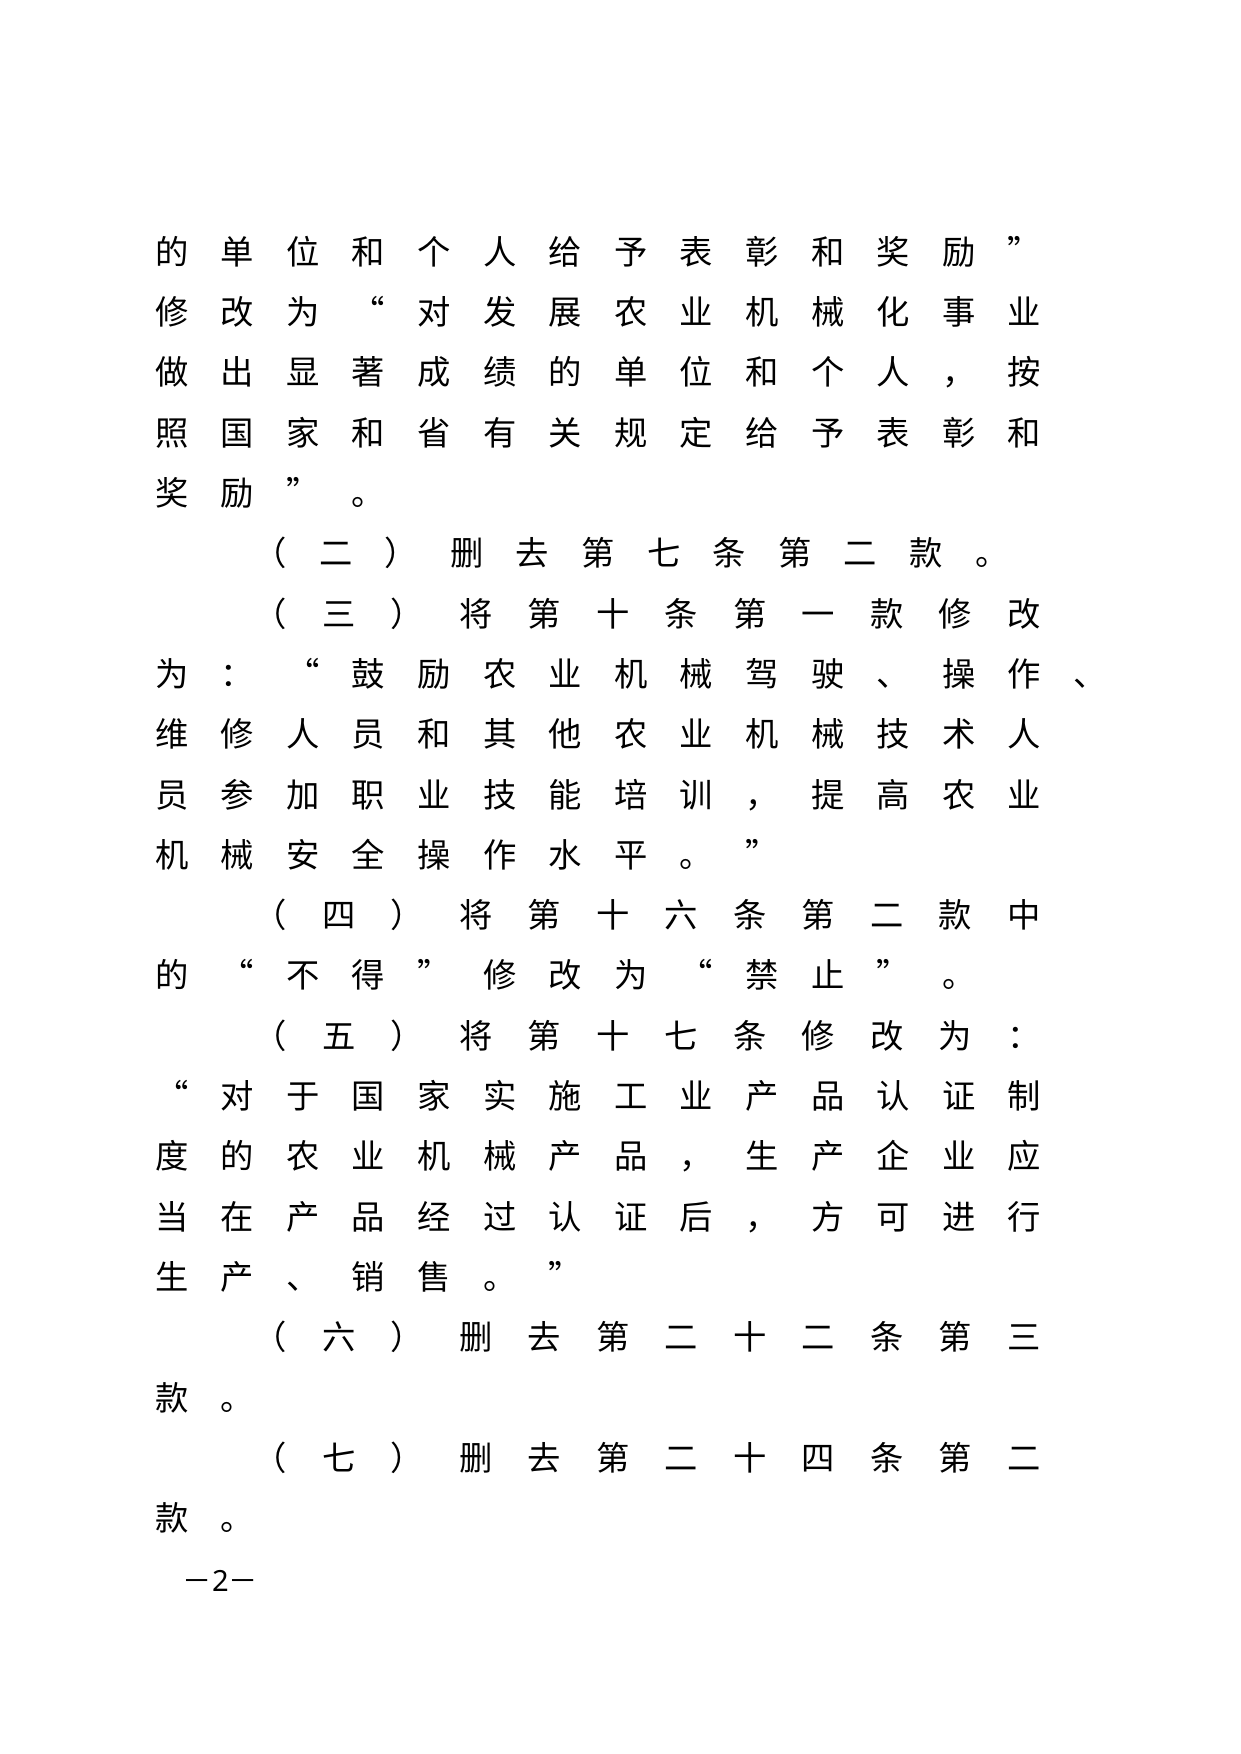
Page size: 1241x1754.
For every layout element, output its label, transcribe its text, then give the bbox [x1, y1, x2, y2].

text （六）删去第二十二条第三款。 [155, 1305, 1073, 1426]
text （二）删去第七条第二款。 [155, 521, 1073, 581]
text （三）将第十条第一款修改为：“鼓励农业机械驾驶、操作、维修人员和其他农业机械技术人员参加职业技能培训，提高农业机械安全操作水平。” [155, 581, 1073, 883]
text （一）将第五条中的“对发展农业机械化事业做出显著成绩的单位和个人给予表彰和奖励”修改为“对发展农业机械化事业做出显著成绩的单位和个人，按照国家和省有关规定给予表彰和奖励”。 [155, 219, 1073, 521]
text （五）将第十七条修改为：“对于国家实施工业产品认证制度的农业机械产品，生产企业应当在产品经过认证后，方可进行生产、销售。” [155, 1003, 1073, 1305]
text （四）将第十六条第二款中的“不得”修改为“禁止”。 [155, 883, 1073, 1003]
text （七）删去第二十四条第二款。 [155, 1426, 1073, 1546]
